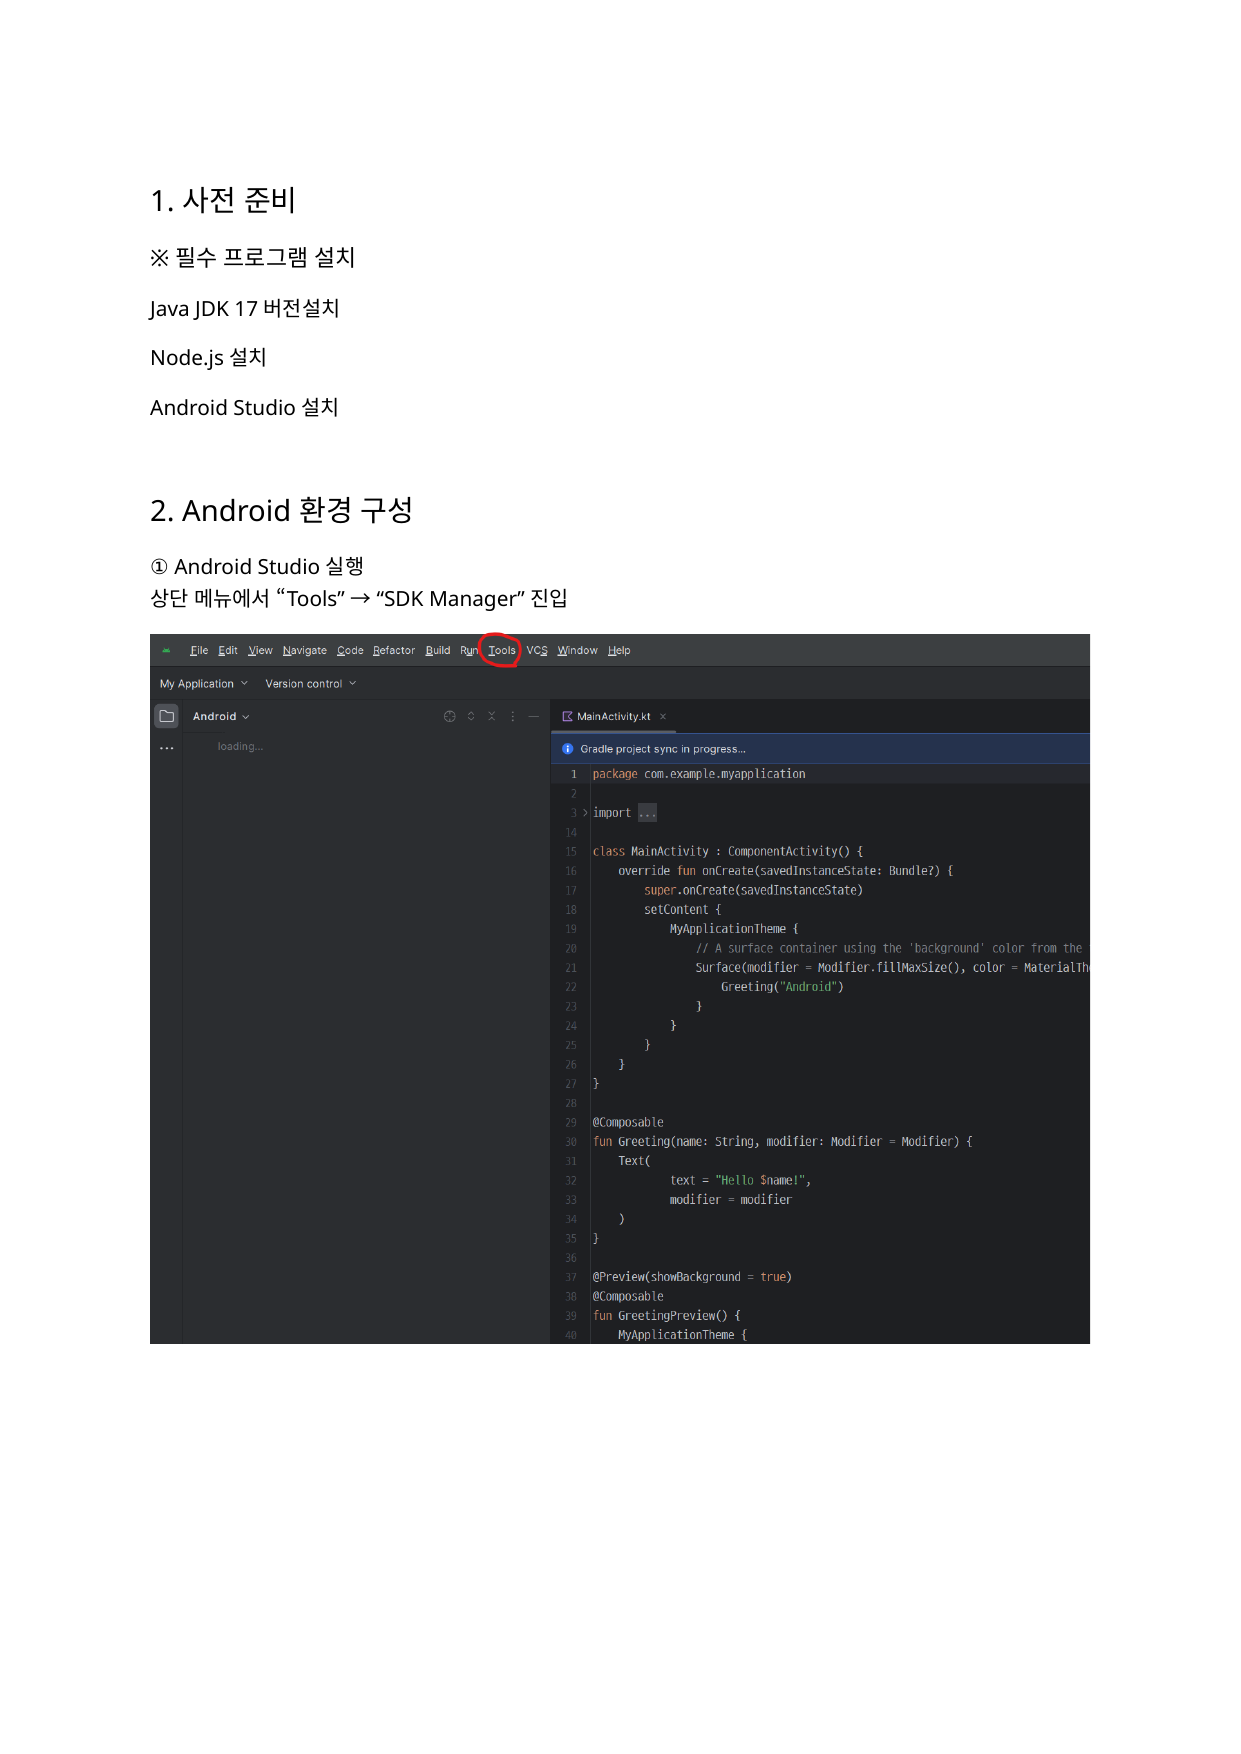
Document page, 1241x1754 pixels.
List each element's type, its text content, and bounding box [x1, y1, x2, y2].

text Java JDK 17 버전설치 [150, 292, 1090, 322]
text Android Studio 설치 [150, 391, 1090, 421]
text 2. Android 환경 구성 [150, 488, 1090, 530]
text ① Android Studio 실행 상단 메뉴에서 “Tools” → “SDK Manager” 진입 [150, 550, 1090, 613]
text ※ 필수 프로그램 설치 [150, 239, 1090, 273]
text Node.js 설치 [150, 342, 1090, 372]
picture [150, 632, 1091, 1344]
text 1. 사전 준비 [150, 177, 1090, 219]
